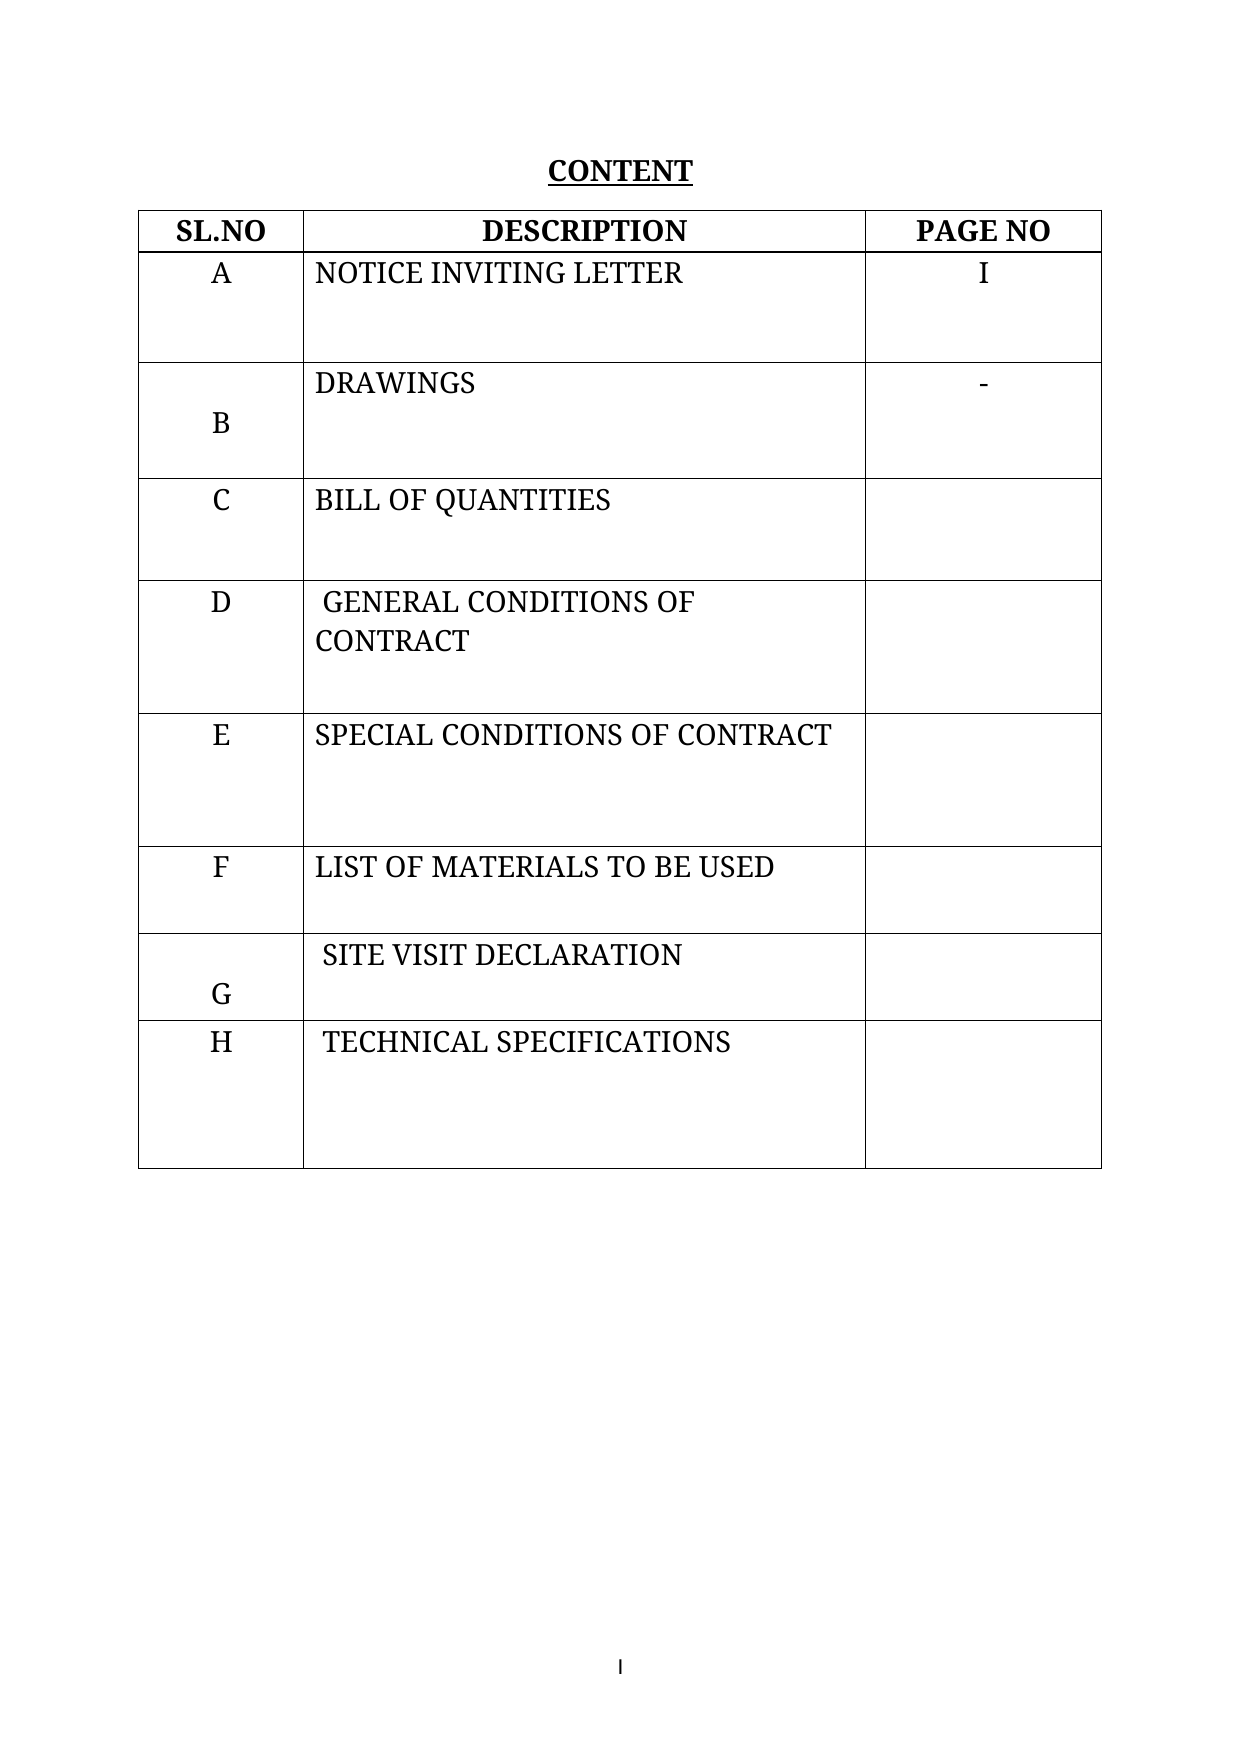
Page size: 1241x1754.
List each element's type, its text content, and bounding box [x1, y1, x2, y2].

table_cell GENERAL CONDITIONS OF CONTRACT [304, 581, 865, 713]
table_header SL.NO [139, 211, 303, 251]
table_cell H [139, 1021, 303, 1168]
table_cell [866, 847, 1101, 933]
table_cell F [139, 847, 303, 933]
table_cell E [139, 714, 303, 846]
table_cell C [139, 479, 303, 580]
table_cell DRAWINGS [304, 363, 865, 478]
table_cell D [139, 581, 303, 713]
table_cell [866, 934, 1101, 1020]
table_cell [866, 1021, 1101, 1168]
table_cell NOTICE INVITING LETTER [304, 253, 865, 362]
table_cell - [866, 363, 1101, 478]
table_cell BILL OF QUANTITIES [304, 479, 865, 580]
table_header DESCRIPTION [304, 211, 865, 251]
table_cell SITE VISIT DECLARATION [304, 934, 865, 1020]
table_cell [866, 714, 1101, 846]
text CONTENT [150, 150, 1090, 190]
table_cell B [139, 363, 303, 478]
table_cell LIST OF MATERIALS TO BE USED [304, 847, 865, 933]
table_header PAGE NO [866, 211, 1101, 251]
table_cell TECHNICAL SPECIFICATIONS [304, 1021, 865, 1168]
table_cell A [139, 253, 303, 362]
table_cell SPECIAL CONDITIONS OF CONTRACT [304, 714, 865, 846]
table_cell I [866, 253, 1101, 362]
table_cell [866, 581, 1101, 713]
table_cell [866, 479, 1101, 580]
table_cell G [139, 934, 303, 1020]
